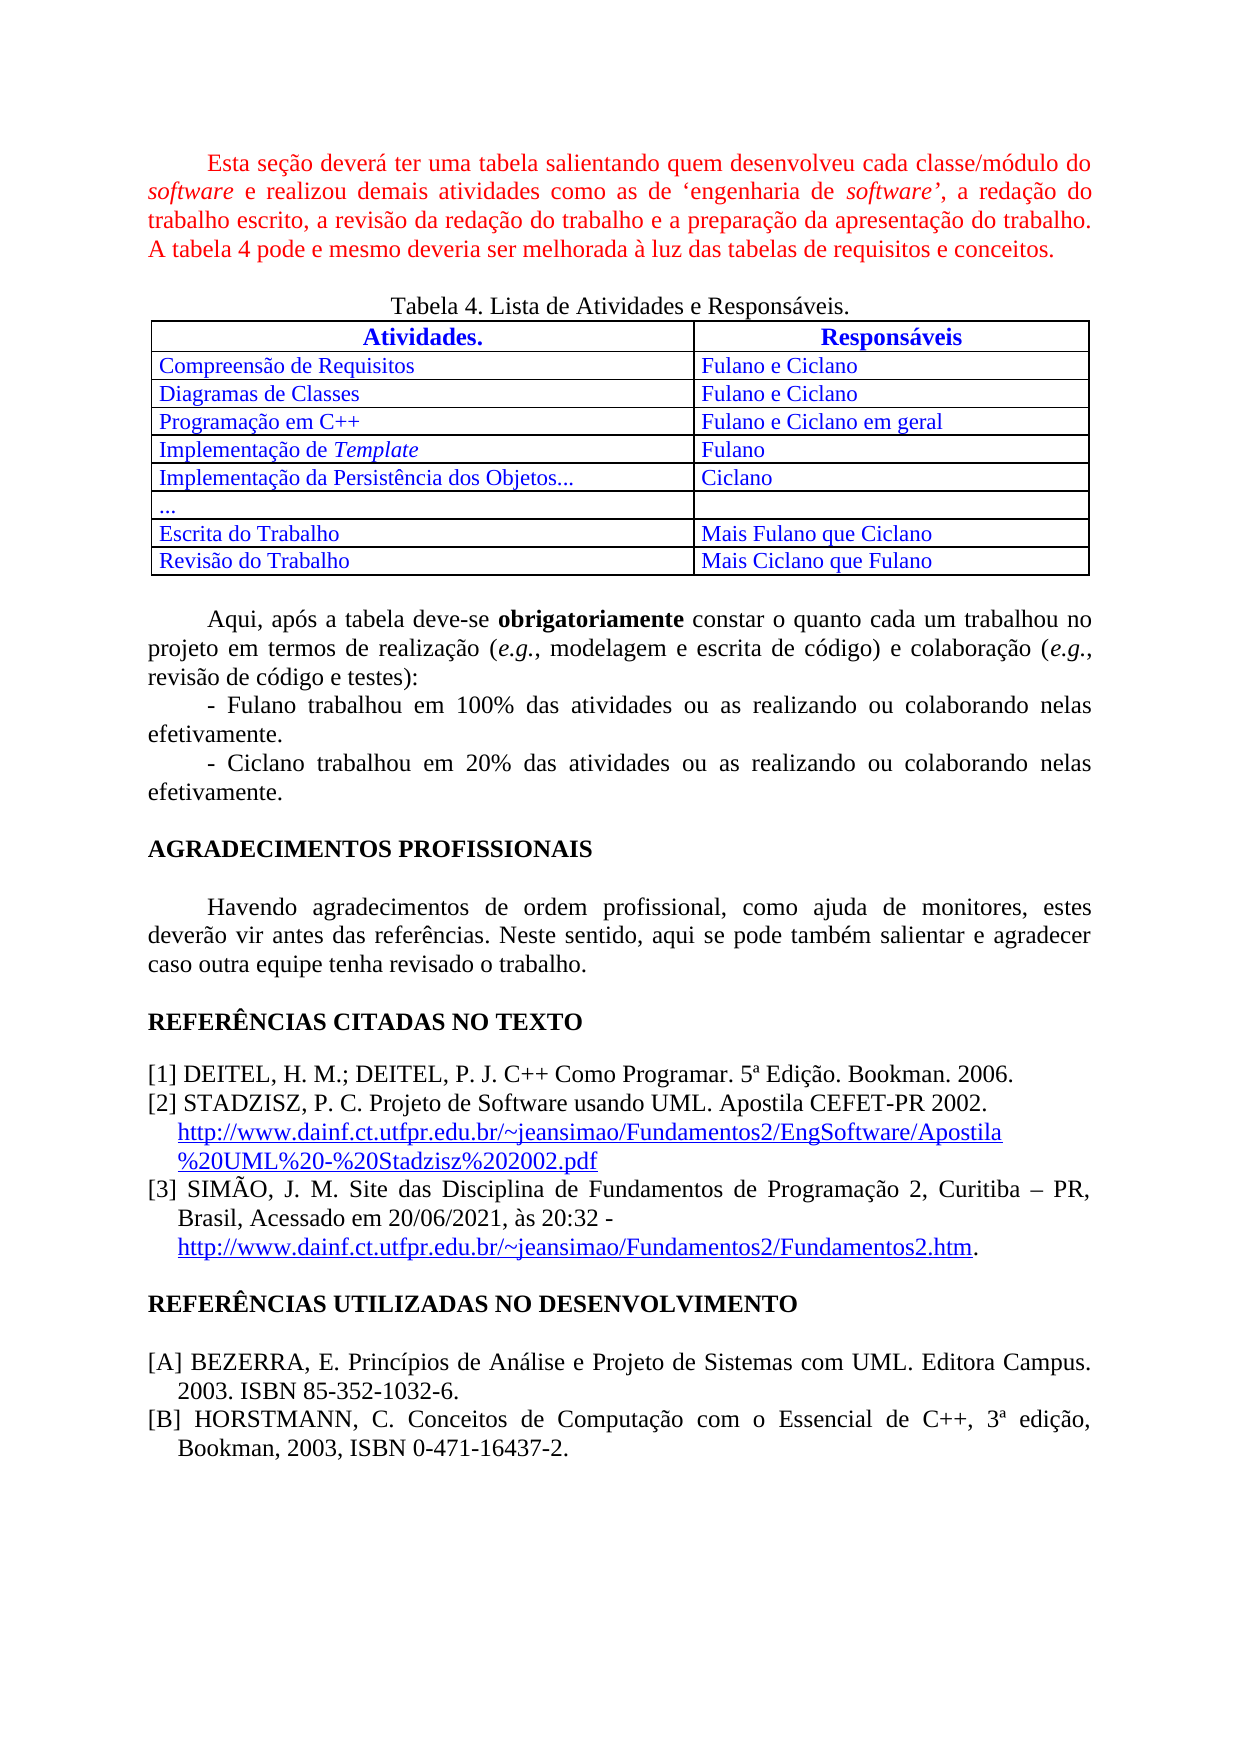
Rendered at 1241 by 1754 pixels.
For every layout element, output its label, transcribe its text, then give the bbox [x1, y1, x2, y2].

table_cell ... [152, 492, 693, 518]
table_cell Mais Fulano que Ciclano [695, 520, 1088, 546]
subtitle AGRADECIMENTOS PROFISSIONAIS [148, 834, 1092, 863]
text Aqui, após a tabela deve-se obrigatoriamente constar o quanto cada um trabalhou no projeto em termos de realização (e.g., modelagem e escrita de código) e colaboração (e.g., revisão de código e testes): [148, 604, 1092, 690]
table_cell Fulano [695, 436, 1088, 462]
text - Ciclano trabalhou em 20% das atividades ou as realizando ou colaborando nelas efetivamente. [148, 748, 1092, 805]
table_cell Compreensão de Requisitos [152, 352, 693, 378]
table_cell Programação em C++ [152, 408, 693, 434]
table_cell [695, 492, 1088, 518]
table_cell Fulano e Ciclano em geral [695, 408, 1088, 434]
table_cell Escrita do Trabalho [152, 520, 693, 546]
table_cell Ciclano [695, 464, 1088, 490]
text [1] DEITEL, H. M.; DEITEL, P. J. C++ Como Programar. 5ª Edição. Bookman. 2006. [148, 1059, 1092, 1088]
table_cell Fulano e Ciclano [695, 380, 1088, 406]
text http://www.dainf.ct.utfpr.edu.br/~jeansimao/Fundamentos2/Fundamentos2.htm. [177, 1232, 1092, 1261]
table_cell Mais Ciclano que Fulano [695, 548, 1088, 574]
text http://www.dainf.ct.utfpr.edu.br/~jeansimao/Fundamentos2/EngSoftware/Apostila%20UML%20-%20Stadzisz%202002.pdf [177, 1117, 1092, 1174]
text Tabela 4. Lista de Atividades e Responsáveis. [148, 291, 1092, 320]
table_cell Revisão do Trabalho [152, 548, 693, 574]
text [3] SIMÃO, J. M. Site das Disciplina de Fundamentos de Programação 2, Curitiba – PR, Brasil, Acessado em 20/06/2021, às 20:32 - [148, 1174, 1092, 1232]
table_cell Fulano e Ciclano [695, 352, 1088, 378]
table_cell Diagramas de Classes [152, 380, 693, 406]
text Havendo agradecimentos de ordem profissional, como ajuda de monitores, estes deverão vir antes das referências. Neste sentido, aqui se pode também salientar e agradecer caso outra equipe tenha revisado o trabalho. [148, 892, 1092, 978]
subtitle REFERÊNCIAS UTILIZADAS NO DESENVOLVIMENTO [148, 1289, 1092, 1318]
table_header Atividades. [152, 322, 693, 351]
table_cell Implementação da Persistência dos Objetos... [152, 464, 693, 490]
subtitle REFERÊNCIAS CITADAS NO TEXTO [148, 1007, 1092, 1035]
table_header Responsáveis [695, 322, 1088, 351]
text - Fulano trabalhou em 100% das atividades ou as realizando ou colaborando nelas efetivamente. [148, 690, 1092, 748]
text Esta seção deverá ter uma tabela salientando quem desenvolveu cada classe/módulo do software e realizou demais atividades como as de ‘engenharia de software’, a redação do trabalho escrito, a revisão da redação do trabalho e a preparação da apresentação do trabalho. A tabela 4 pode e mesmo deveria ser melhorada à luz das tabelas de requisitos e conceitos. [148, 148, 1092, 263]
table_cell Implementação de Template [152, 436, 693, 462]
text [A] BEZERRA, E. Princípios de Análise e Projeto de Sistemas com UML. Editora Campus. 2003. ISBN 85-352-1032-6. [148, 1347, 1092, 1404]
text [B] HORSTMANN, C. Conceitos de Computação com o Essencial de C++, 3ª edição, Bookman, 2003, ISBN 0-471-16437-2. [148, 1404, 1092, 1462]
text [2] STADZISZ, P. C. Projeto de Software usando UML. Apostila CEFET-PR 2002. [148, 1088, 1092, 1117]
